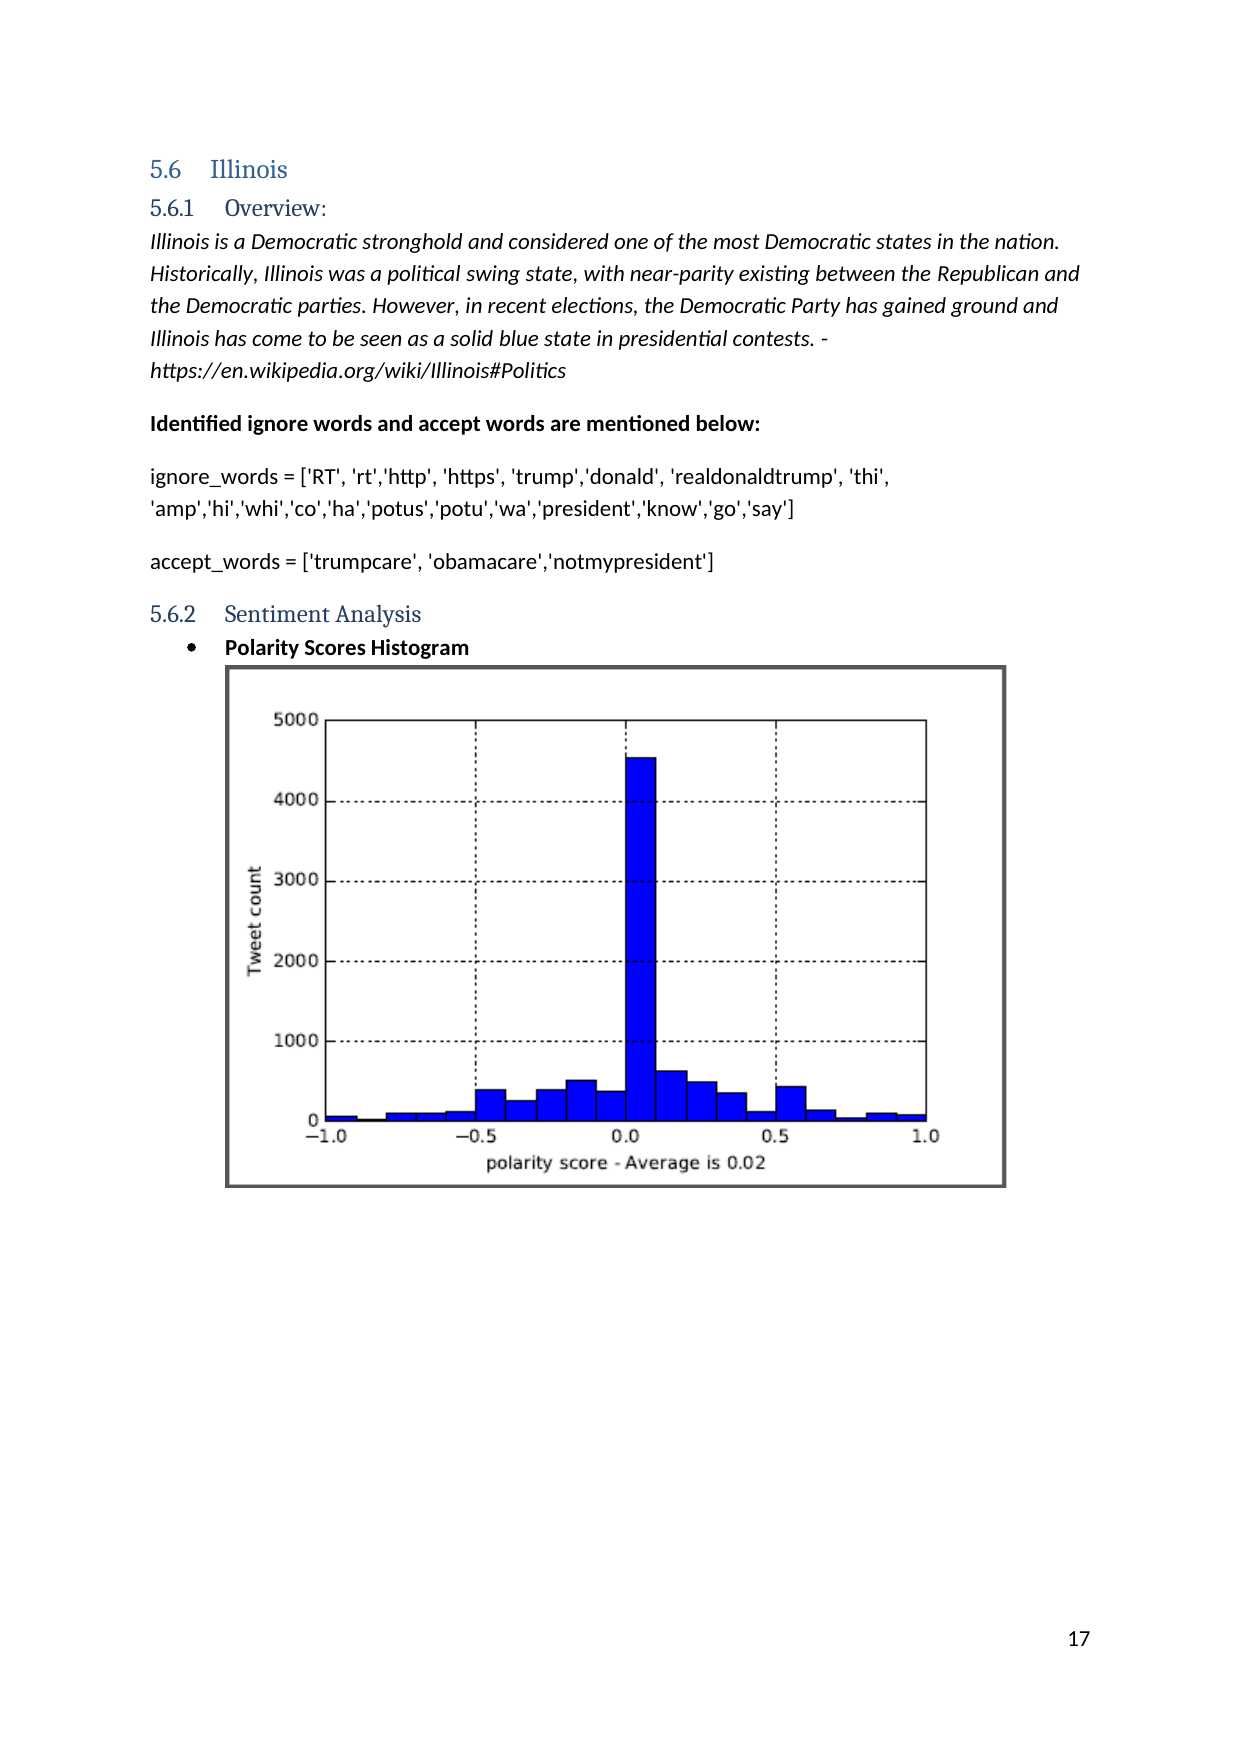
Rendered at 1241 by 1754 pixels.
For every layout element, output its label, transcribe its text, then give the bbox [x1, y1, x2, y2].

list Polarity Scores Histogram [187, 633, 1090, 661]
text Identified ignore words and accept words are mentioned below: [150, 409, 1090, 437]
text Illinois is a Democratic stronghold and considered one of the most Democratic states in the nation. Historically, Illinois was a political swing state, with near-parity existing between the Republican and the Democratic parties. However, in recent elections, the Democratic Party has gained ground and Illinois has come to be seen as a solid blue state in presidential contests. - https://en.wikipedia.org/wiki/Illinois#Politics [150, 227, 1090, 384]
text ignore_words = ['RT', 'rt','http', 'https', 'trump','donald', 'realdonaldtrump', 'thi', 'amp','hi','whi','co','ha','potus','potu','wa','president','know','go','say'] [150, 462, 1090, 522]
subtitle Illinois [150, 154, 1090, 185]
subtitle Sentiment Analysis [150, 600, 1090, 629]
picture [225, 665, 1007, 1188]
text accept_words = ['trumpcare', 'obamacare','notmypresident'] [150, 547, 1090, 575]
subtitle Overview: [150, 194, 1090, 223]
